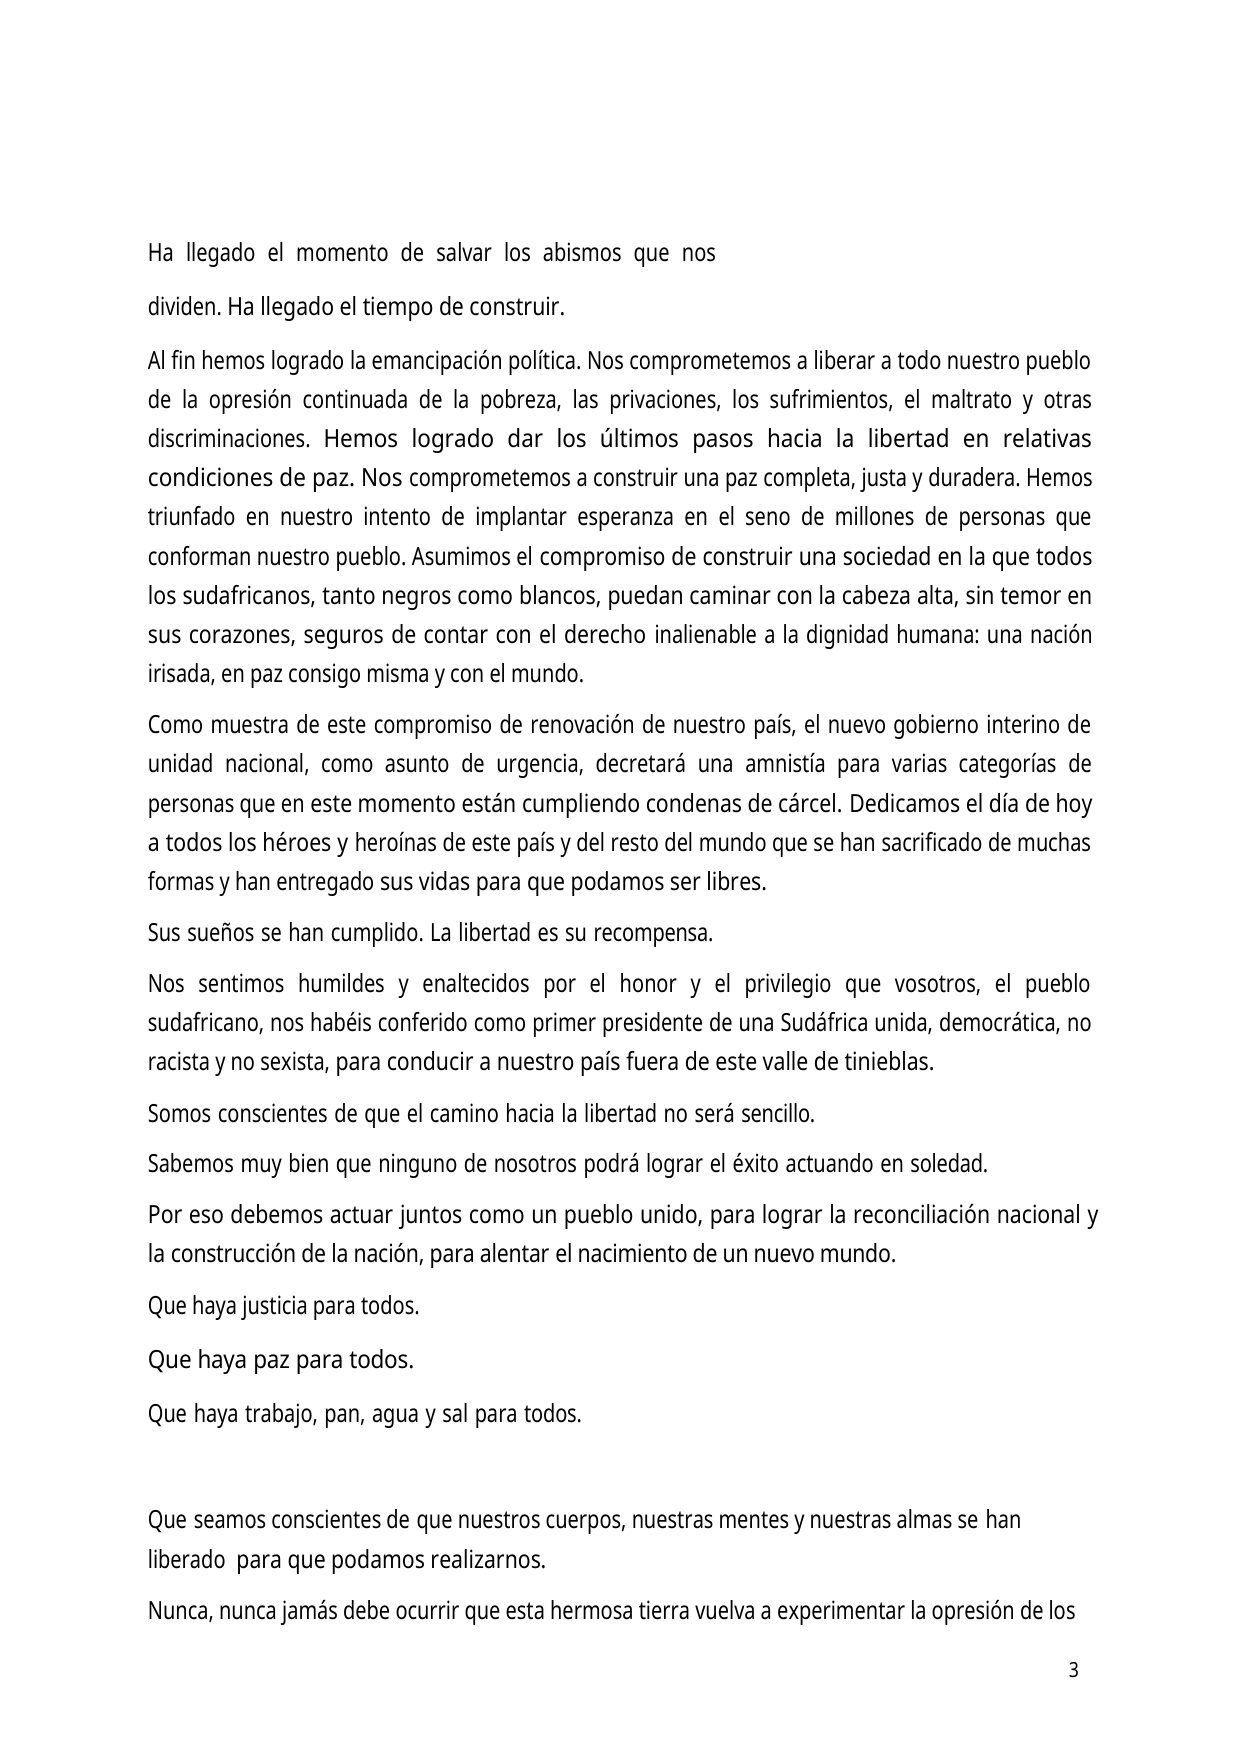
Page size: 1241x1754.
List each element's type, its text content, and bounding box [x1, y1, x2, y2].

text Como muestra de este compromiso de renovación de nuestro país, el nuevo gobierno interino de unidad nacional, como asunto de urgencia, decretará una amnistía para varias categorías de personas que en este momento están cumpliendo condenas de cárcel. Dedicamos el día de hoy a todos los héroes y heroínas de este país y del resto del mundo que se han sacrificado de muchas formas y han entregado sus vidas para que podamos ser libres. [148, 707, 1093, 898]
text Que haya justicia para todos. Que haya paz para todos. [148, 1288, 446, 1375]
text Por eso debemos actuar juntos como un pueblo unido, para lograr la reconciliación nacional y la construcción de la nación, para alentar el nacimiento de un nuevo mundo. [148, 1197, 1107, 1270]
text Que haya trabajo, pan, agua y sal para todos. [148, 1395, 1107, 1429]
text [148, 1593, 1107, 1627]
text Sabemos muy bien que ninguno de nosotros podrá lograr el éxito actuando en soledad. [148, 1146, 1107, 1180]
text Sus sueños se han cumplido. La libertad es su recompensa. [148, 914, 1107, 949]
text Ha llegado el momento de salvar los abismos que nos dividen. Ha llegado el tiempo de construir. [148, 235, 717, 322]
text Que seamos conscientes de que nuestros cuerpos, nuestras mentes y nuestras almas se han liberado para que podamos realizarnos. [148, 1502, 1100, 1575]
text Nos sentimos humildes y enaltecidos por el honor y el privilegio que vosotros, el pueblo sudafricano, nos habéis conferido como primer presidente de una Sudáfrica unida, democrática, no racista y no sexista, para conducir a nuestro país fuera de este valle de tinieblas. [148, 965, 1093, 1078]
text Al fin hemos logrado la emancipación política. Nos comprometemos a liberar a todo nuestro pueblo de la opresión continuada de la pobreza, las privaciones, los sufrimientos, el maltrato y otras discriminaciones. Hemos logrado dar los últimos pasos hacia la libertad en relativas condiciones de paz. Nos comprometemos a construir una paz completa, justa y duradera. Hemos triunfado en nuestro intento de implantar esperanza en el seno de millones de personas que conforman nuestro pueblo. Asumimos el compromiso de construir una sociedad en la que todos los sudafricanos, tanto negros como blancos, puedan caminar con la cabeza alta, sin temor en sus corazones, seguros de contar con el derecho inalienable a la dignidad humana: una nación irisada, en paz consigo misma y con el mundo. [148, 342, 1093, 690]
text Somos conscientes de que el camino hacia la libertad no será sencillo. [148, 1095, 1107, 1129]
